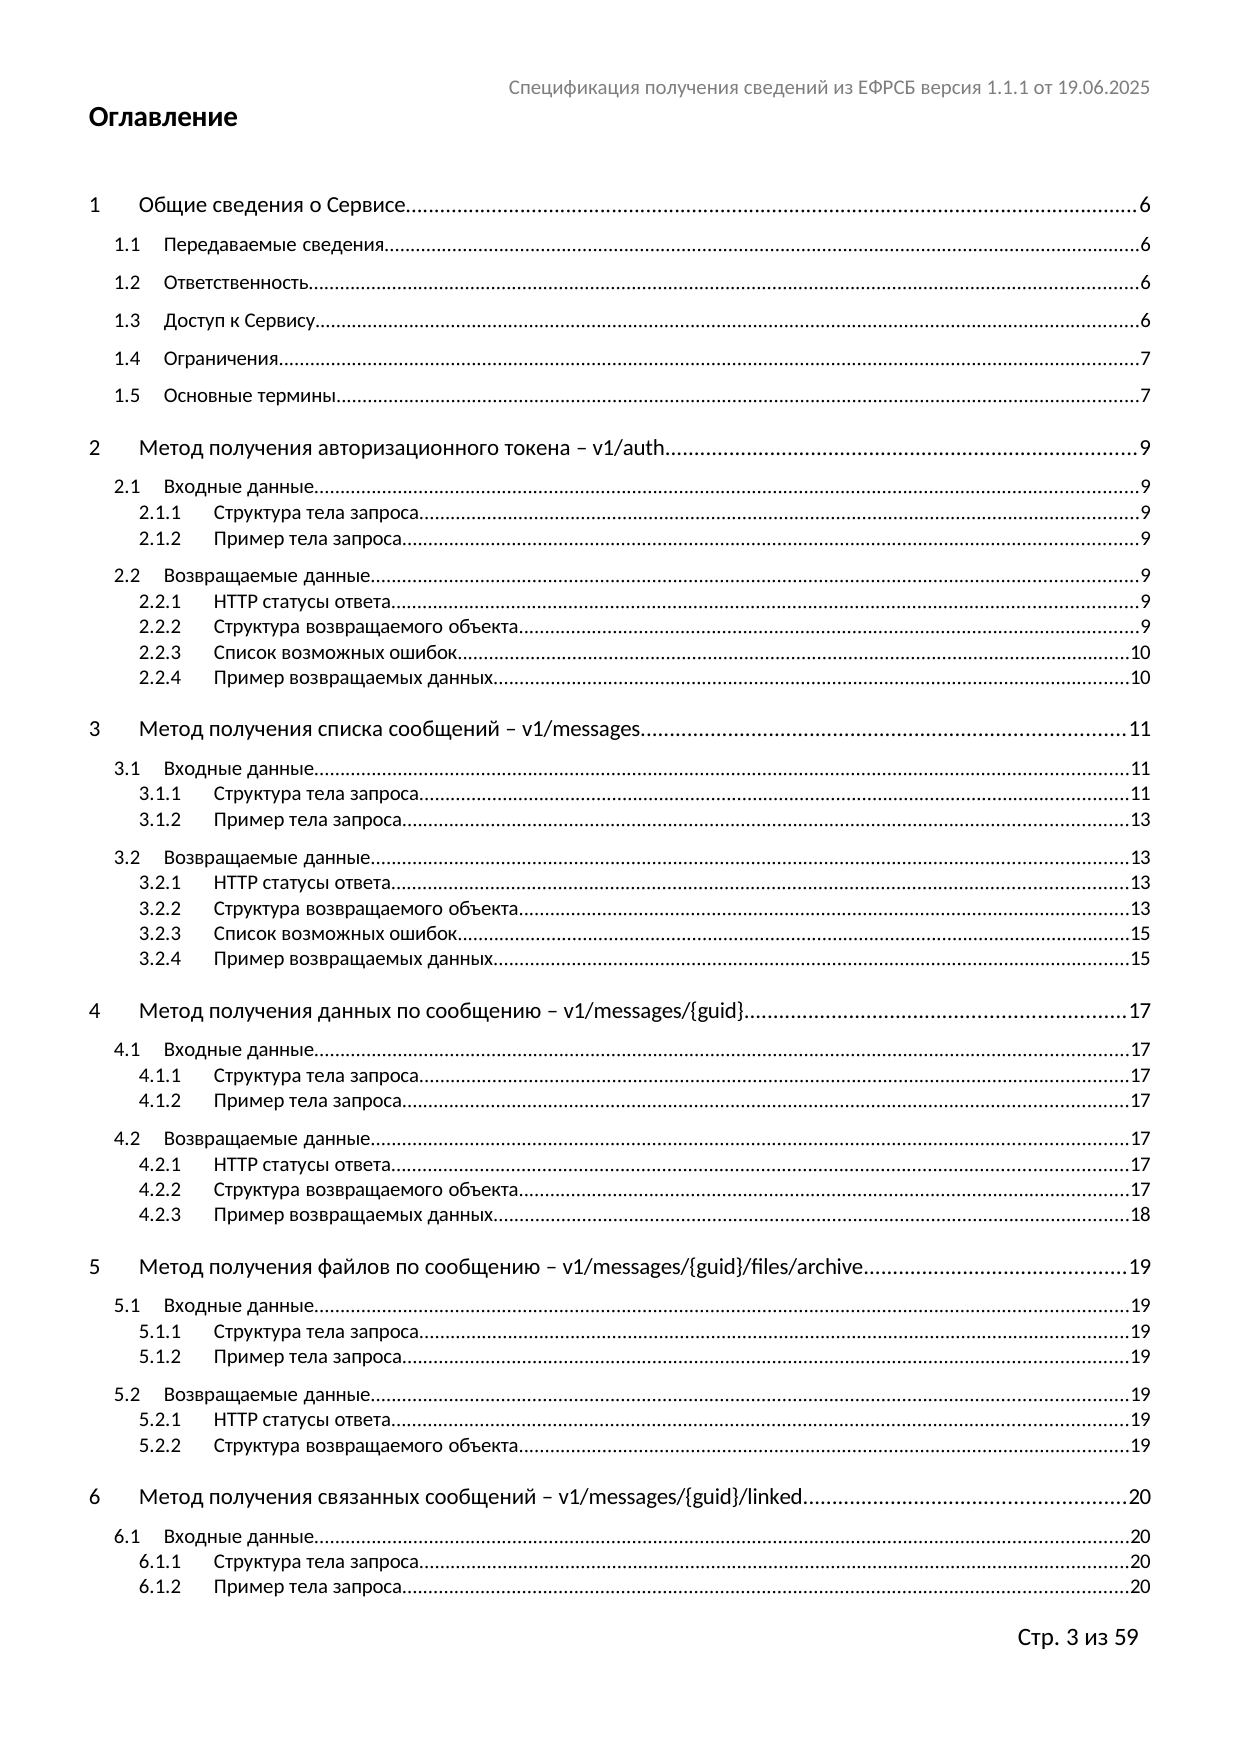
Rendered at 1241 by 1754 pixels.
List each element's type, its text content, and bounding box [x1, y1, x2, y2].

text Оглавление [89, 98, 1240, 134]
